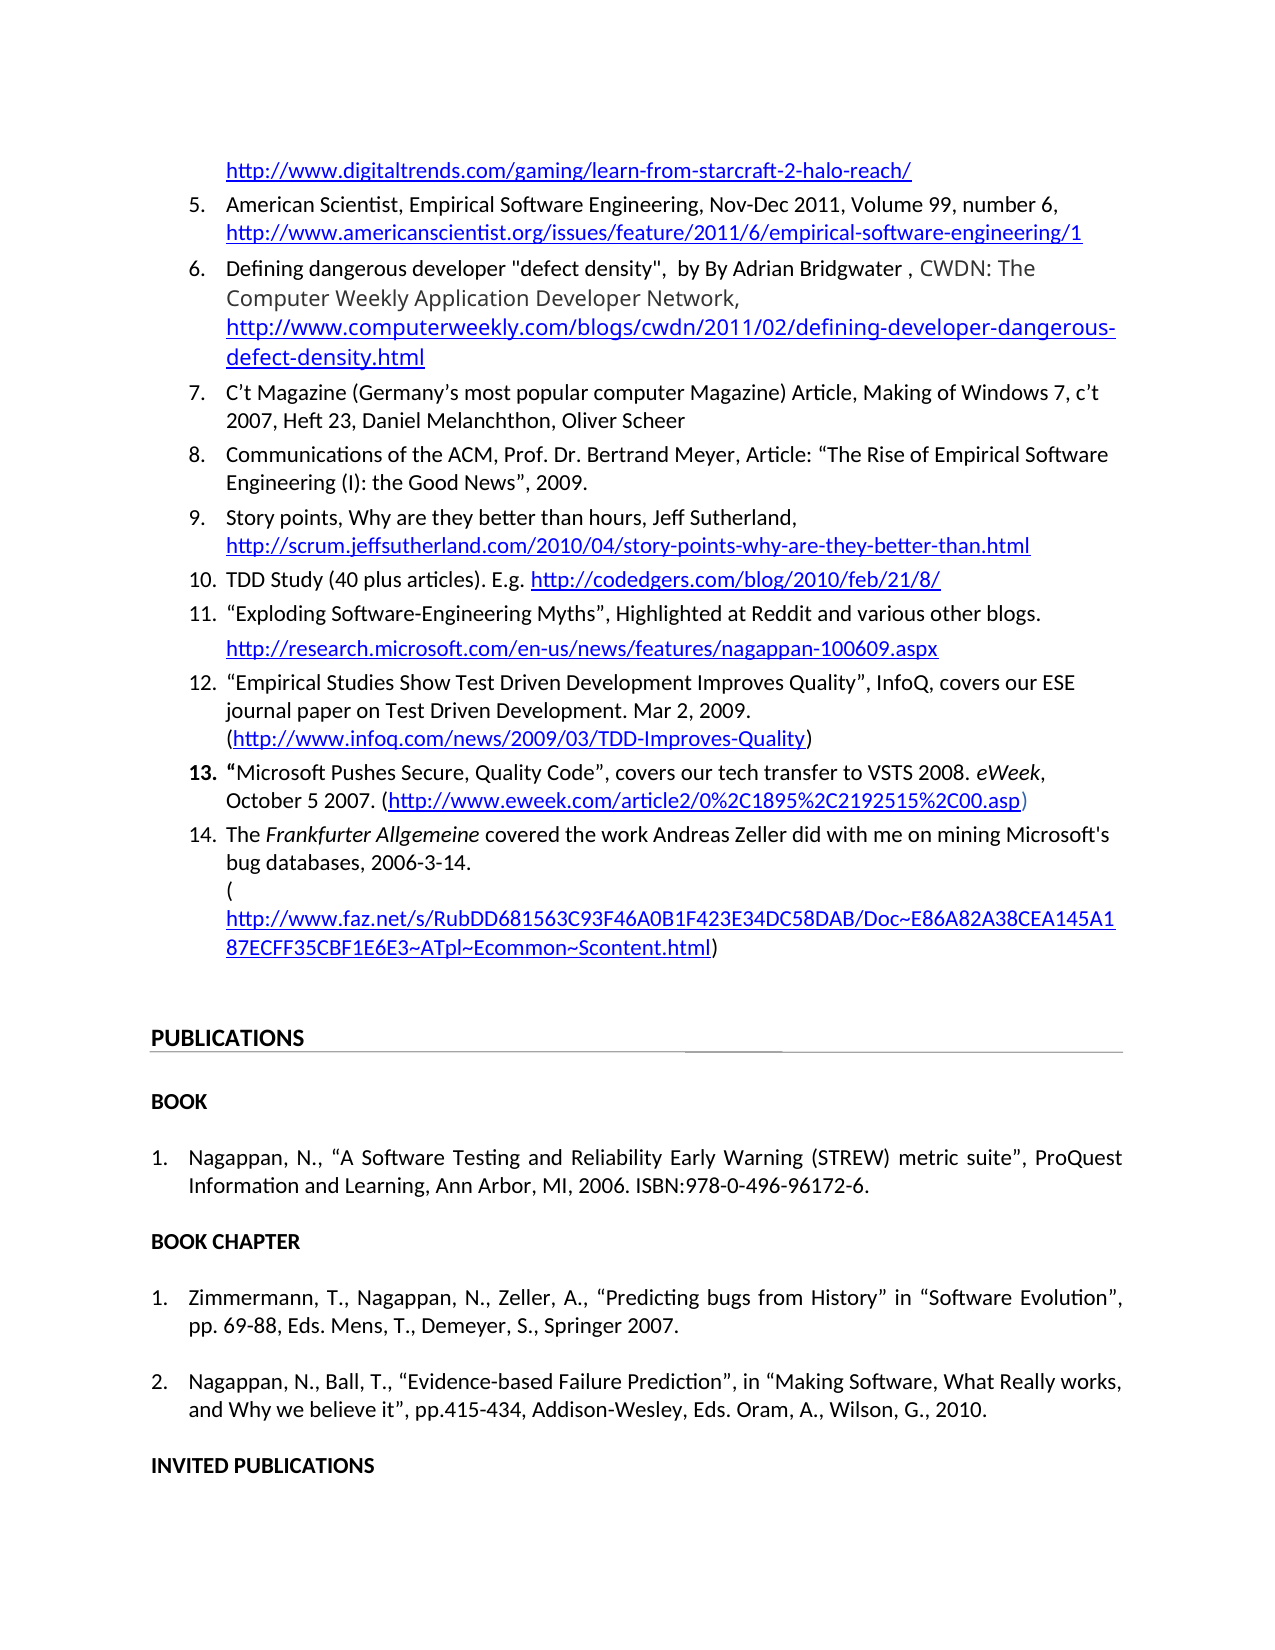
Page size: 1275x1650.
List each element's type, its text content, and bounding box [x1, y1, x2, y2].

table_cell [139, 150, 1136, 1016]
table_cell Publications [139, 1016, 1136, 1059]
table_cell Book [139, 1059, 1136, 1115]
table_cell book CHAPTER [139, 1228, 1136, 1255]
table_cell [139, 1452, 1136, 1479]
table_cell Nagappan, N., “A Software Testing and Reliability Early Warning (STREW) metric suite”, ProQuest Information and Learning, Ann Arbor, MI, 2006. ISBN:978-0-496-96172-6. [139, 1115, 1136, 1227]
table_cell Zimmermann, T., Nagappan, N., Zeller, A., “Predicting bugs from History” in “Software Evolution”, pp. 69-88, Eds. Mens, T., Demeyer, S., Springer 2007. Nagappan, N., Ball, T., “Evidence-based Failure Prediction”, in “Making Software, What Really works, and Why we believe it”, pp.415-434, Addison-Wesley, Eds. Oram, A., Wilson, G., 2010. [139, 1255, 1136, 1452]
